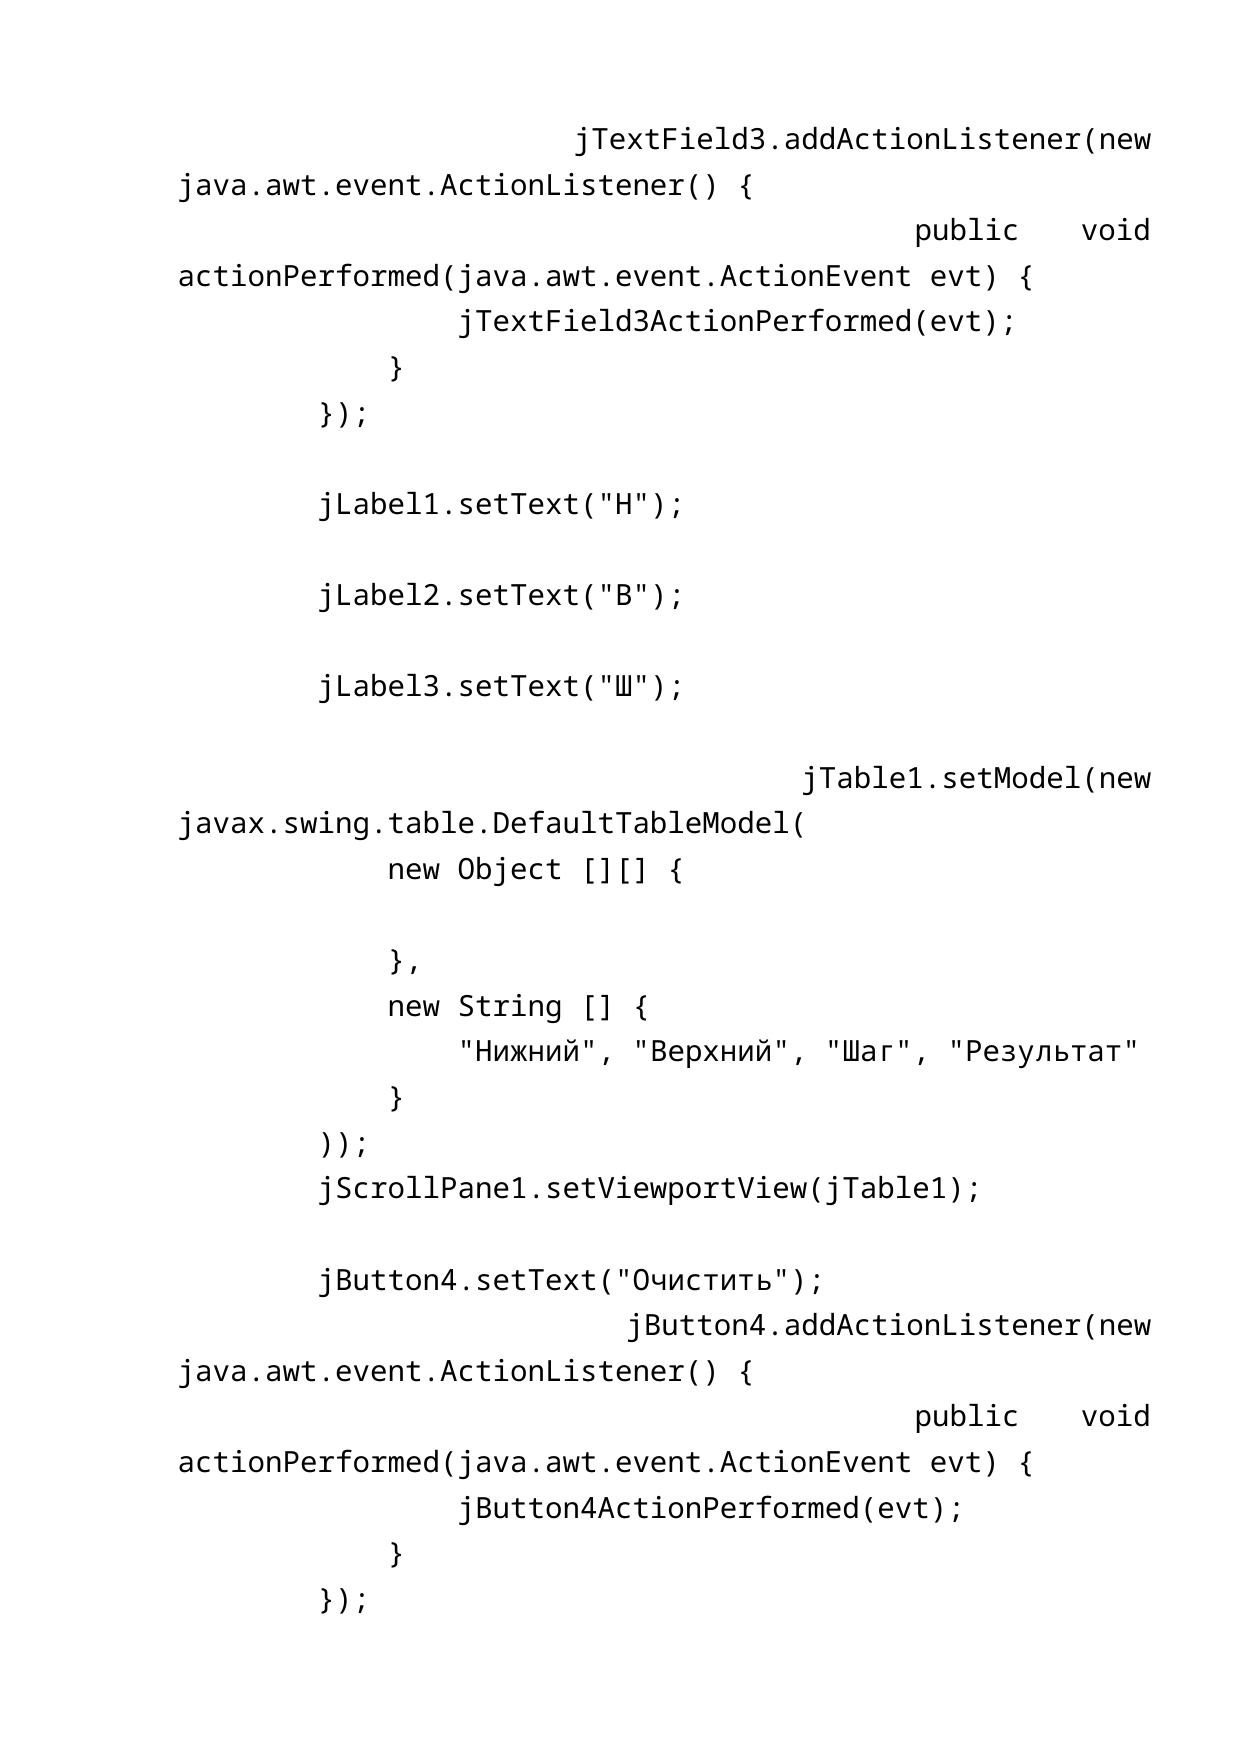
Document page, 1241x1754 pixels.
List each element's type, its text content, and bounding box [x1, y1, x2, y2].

text jButton4.setText("Очистить"); [177, 1259, 1152, 1298]
text "Нижний", "Верхний", "Шаг", "Результат" [177, 1031, 1152, 1070]
text jTextField3ActionPerformed(evt); [177, 301, 1152, 340]
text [177, 209, 1152, 295]
text }); [177, 392, 1152, 432]
text jTable1.setModel(new javax.swing.table.DefaultTableModel( [177, 757, 1152, 842]
text jTextField3.addActionListener(new java.awt.event.ActionListener() { [177, 118, 1152, 203]
text jLabel1.setText("Н"); [177, 483, 1152, 523]
text }); [177, 1578, 1152, 1618]
text } [177, 1532, 1152, 1572]
text jScrollPane1.setViewportView(jTable1); [177, 1167, 1152, 1207]
text jLabel3.setText("Ш"); [177, 666, 1152, 705]
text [177, 1396, 1152, 1481]
text } [177, 346, 1152, 386]
text jButton4ActionPerformed(evt); [177, 1487, 1152, 1527]
text new Object [][] { [177, 848, 1152, 888]
text jButton4.addActionListener(new java.awt.event.ActionListener() { [177, 1304, 1152, 1390]
text }, [177, 939, 1152, 979]
text } [177, 1076, 1152, 1116]
text )); [177, 1122, 1152, 1162]
text new String [] { [177, 985, 1152, 1025]
text jLabel2.setText("В"); [177, 574, 1152, 614]
